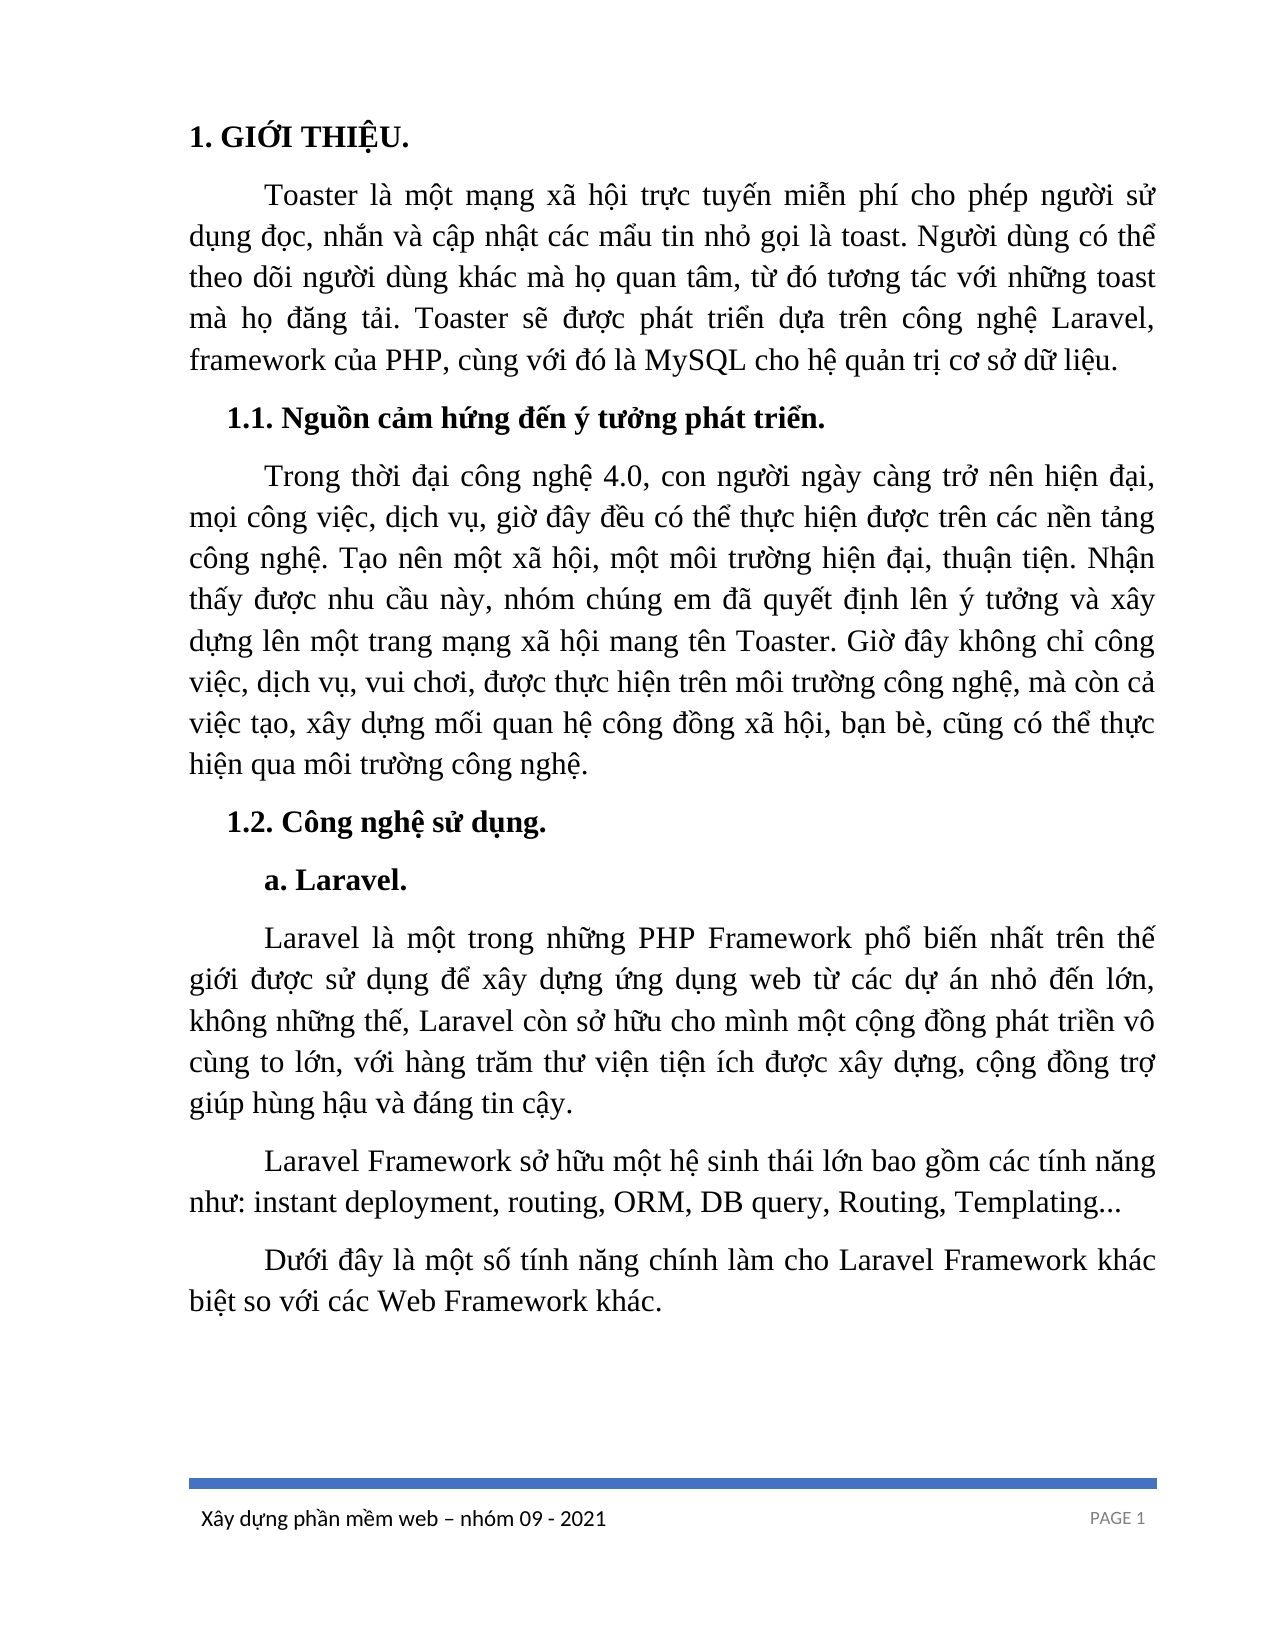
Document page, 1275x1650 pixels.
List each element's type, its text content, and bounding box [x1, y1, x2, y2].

text Toaster là một mạng xã hội trực tuyến miễn phí cho phép người sử dụng đọc, nhắn và cập nhật các mẩu tin nhỏ gọi là toast. Người dùng có thể theo dõi người dùng khác mà họ quan tâm, từ đó tương tác với những toast mà họ đăng tải. Toaster sẽ được phát triển dựa trên công nghệ Laravel, framework của PHP, cùng với đó là MySQL cho hệ quản trị cơ sở dữ liệu. [189, 176, 1157, 377]
text Công nghệ sử dụng. [226, 803, 1157, 839]
text GIỚI THIỆU. [189, 118, 1157, 154]
text Laravel Framework sở hữu một hệ sinh thái lớn bao gồm các tính năng như: instant deployment, routing, ORM, DB query, Routing, Templating... [189, 1142, 1157, 1219]
text Laravel là một trong những PHP Framework phổ biến nhất trên thế giới được sử dụng để xây dựng ứng dụng web từ các dự án nhỏ đến lớn, không những thế, Laravel còn sở hữu cho mình một cộng đồng phát triền vô cùng to lớn, với hàng trăm thư viện tiện ích được xây dựng, cộng đồng trợ giúp hùng hậu và đáng tin cậy. [189, 919, 1157, 1120]
text Nguồn cảm hứng đến ý tưởng phát triển. [226, 399, 1157, 435]
text Dưới đây là một số tính năng chính làm cho Laravel Framework khác biệt so với các Web Framework khác. [189, 1241, 1157, 1319]
text Laravel. [264, 861, 1157, 897]
text Trong thời đại công nghệ 4.0, con người ngày càng trở nên hiện đại, mọi công việc, dịch vụ, giờ đây đều có thể thực hiện được trên các nền tảng công nghệ. Tạo nên một xã hội, một môi trường hiện đại, thuận tiện. Nhận thấy được nhu cầu này, nhóm chúng em đã quyết định lên ý tưởng và xây dựng lên một trang mạng xã hội mang tên Toaster. Giờ đây không chỉ công việc, dịch vụ, vui chơi, được thực hiện trên môi trường công nghệ, mà còn cả việc tạo, xây dựng mối quan hệ công đồng xã hội, bạn bè, cũng có thể thực hiện qua môi trường công nghệ. [189, 457, 1157, 782]
